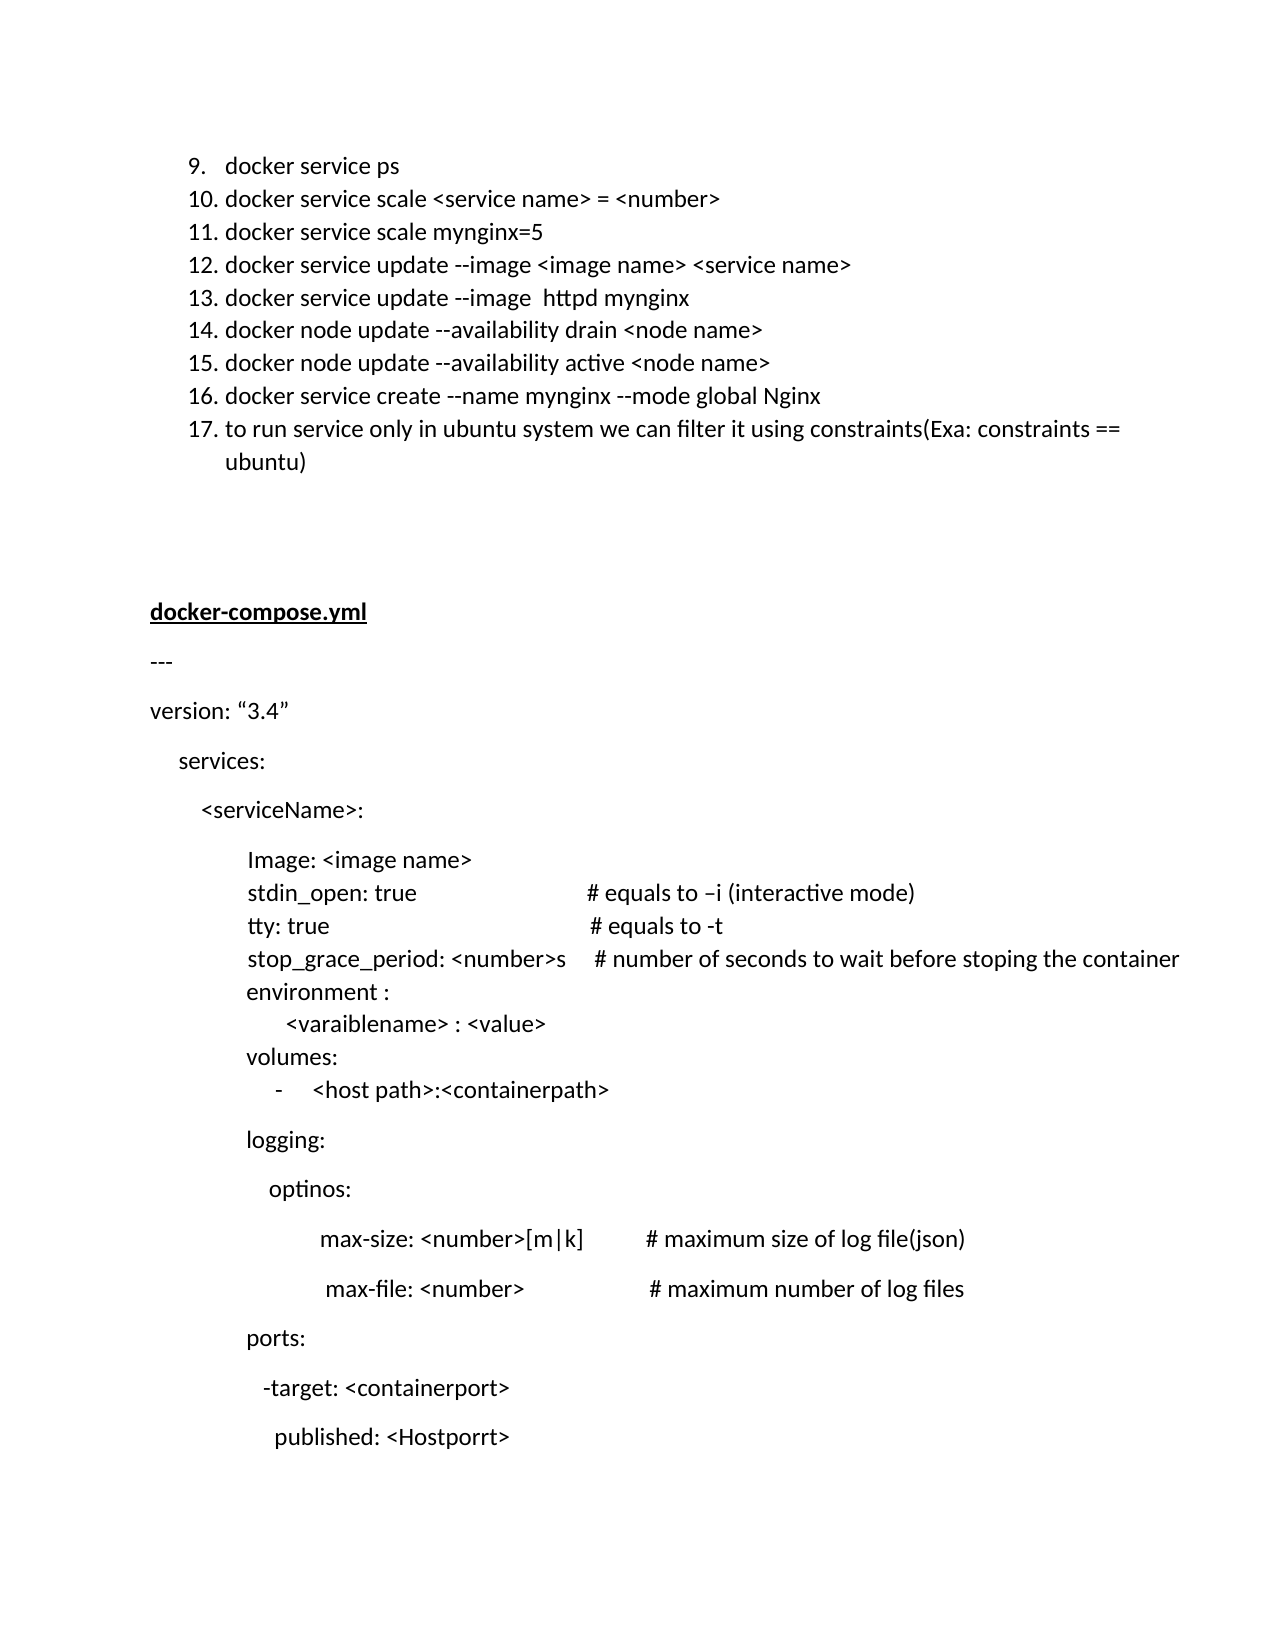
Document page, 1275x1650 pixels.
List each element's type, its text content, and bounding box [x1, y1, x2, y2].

text --- [150, 646, 1125, 676]
text logging: [150, 1124, 1247, 1154]
list docker service ps [187, 150, 1125, 181]
text version: “3.4” [150, 695, 1125, 726]
list docker node update --availability drain <node name> [187, 314, 1125, 345]
list volumes: [150, 1042, 1247, 1072]
list tty: true # equals to -t [225, 910, 1125, 940]
list docker service create --name mynginx --mode global Nginx [187, 380, 1125, 411]
list to run service only in ubuntu system we can filter it using constraints(Exa: constraints == ubuntu) [187, 413, 1125, 477]
text optinos: [150, 1174, 1247, 1204]
text <serviceName>: [150, 794, 1125, 825]
list docker service scale <service name> = <number> [187, 183, 1125, 213]
text published: <Hostporrt> [150, 1422, 1247, 1452]
text docker-compose.yml [150, 596, 1125, 627]
list docker service update --image <image name> <service name> [187, 249, 1125, 279]
text max-size: <number>[m|k] # maximum size of log file(json) [150, 1223, 1247, 1254]
list <host path>:<containerpath> [275, 1074, 1247, 1105]
list Image: <image name> [225, 844, 1125, 874]
list <varaiblename> : <value> [150, 1009, 1247, 1039]
list docker service update --image httpd mynginx [187, 282, 1125, 312]
list stdin_open: true # equals to –i (interactive mode) [225, 877, 1125, 907]
text services: [150, 745, 1125, 775]
list stop_grace_period: <number>s # number of seconds to wait before stoping the container [225, 943, 1247, 973]
list docker service scale mynginx=5 [187, 216, 1125, 246]
list docker node update --availability active <node name> [187, 347, 1125, 378]
text ports: [150, 1322, 1247, 1353]
text -target: <containerport> [150, 1372, 1247, 1402]
text max-file: <number> # maximum number of log files [150, 1273, 1247, 1303]
list environment : [150, 976, 1247, 1006]
